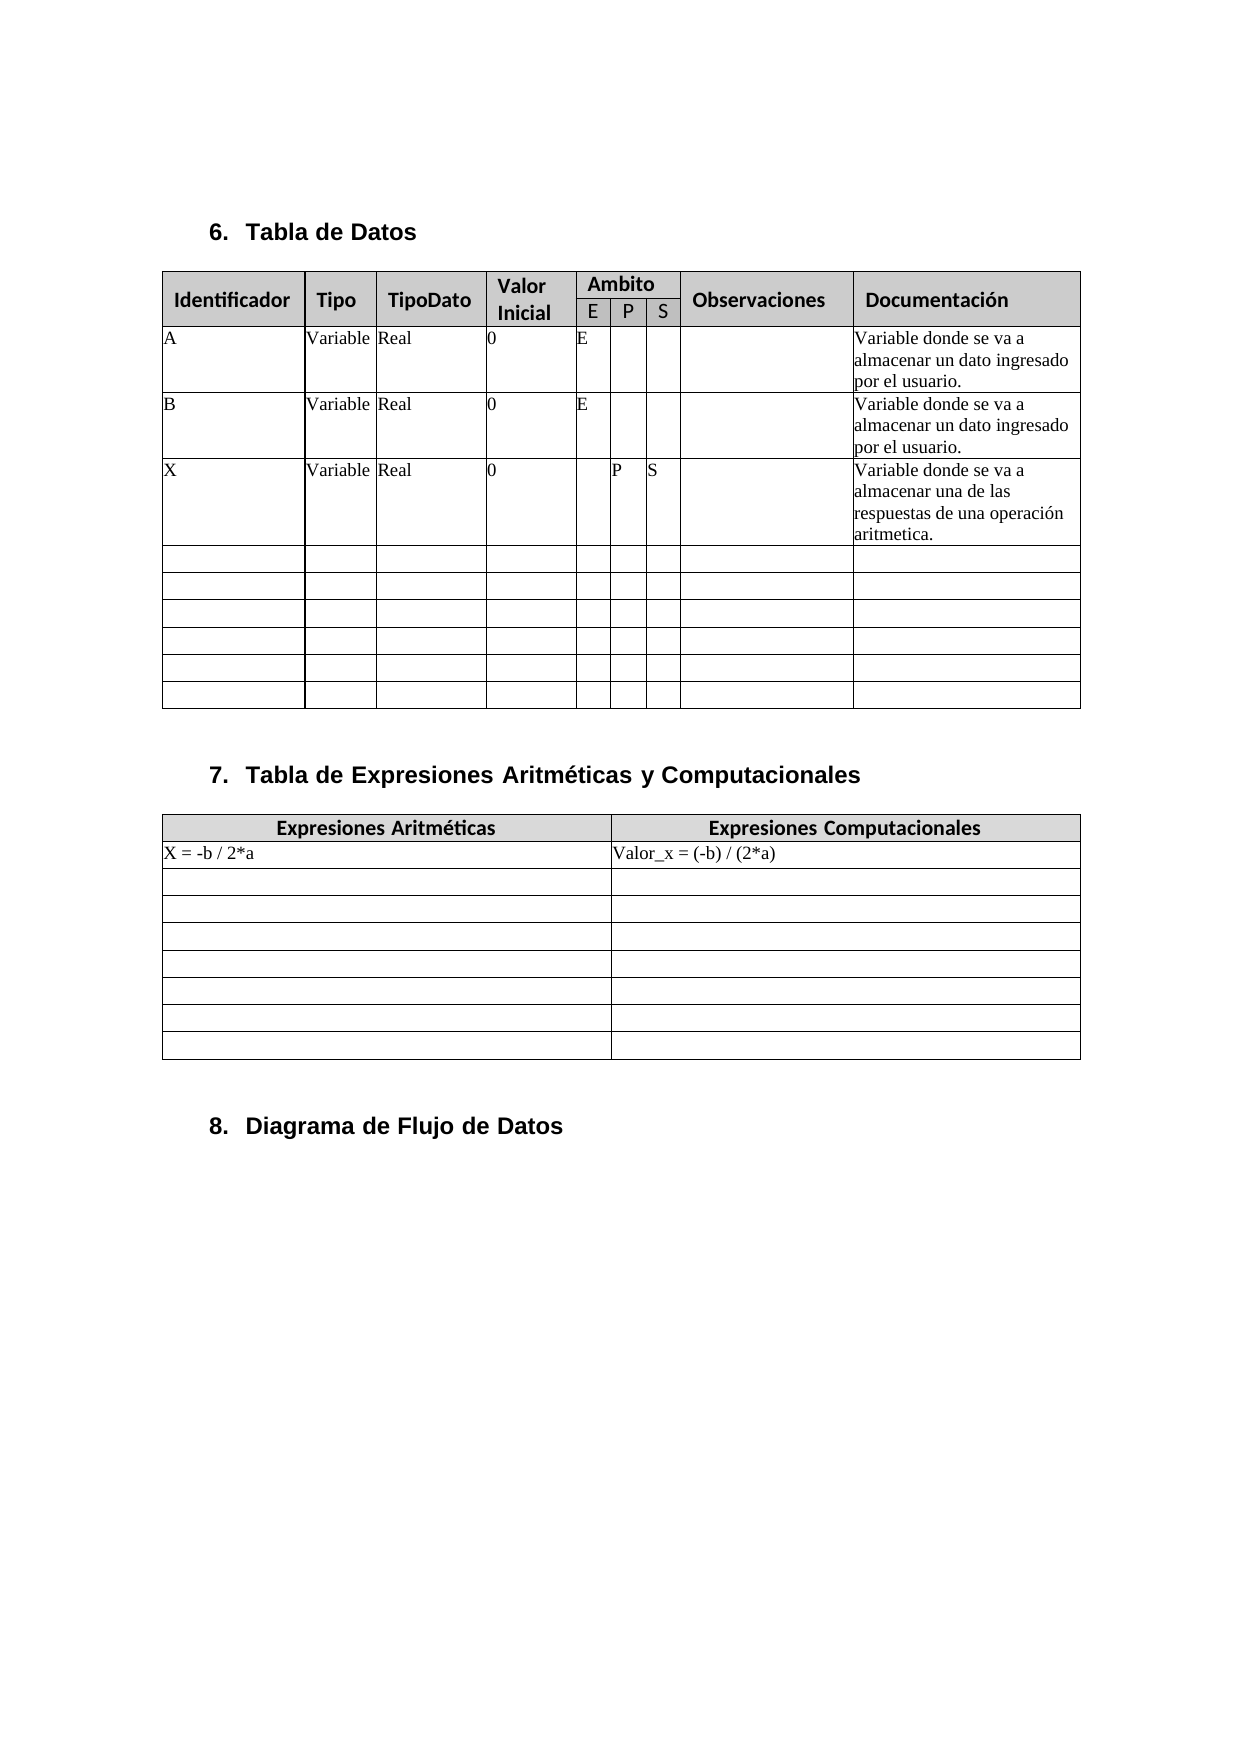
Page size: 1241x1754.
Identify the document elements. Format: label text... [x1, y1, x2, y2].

table_cell [577, 600, 610, 627]
table_header Expresiones Computacionales [612, 815, 1080, 841]
table_cell [377, 655, 486, 681]
table_cell Variable [306, 459, 376, 545]
table_cell A [163, 327, 304, 392]
table_cell [306, 628, 376, 654]
table_cell [377, 628, 486, 654]
table_cell [681, 573, 853, 599]
table_cell [612, 978, 1080, 1004]
table_cell X [163, 459, 304, 545]
table_cell [854, 600, 1080, 627]
table_cell [577, 655, 610, 681]
table_cell [647, 573, 680, 599]
table_cell 0 [487, 393, 576, 457]
table_cell [681, 546, 853, 572]
table_cell E [577, 393, 610, 457]
table_cell [163, 682, 304, 708]
table_cell [306, 600, 376, 627]
table_cell [611, 573, 646, 599]
table_cell Variable donde se va a almacenar un dato ingresado por el usuario. [854, 327, 1080, 392]
table_cell [647, 393, 680, 457]
table_cell [854, 628, 1080, 654]
table_cell [577, 628, 610, 654]
table_cell Variable donde se va a almacenar una de las respuestas de una operación aritmetica. [854, 459, 1080, 545]
table_cell Variable donde se va a almacenar un dato ingresado por el usuario. [854, 393, 1080, 457]
table_cell [306, 546, 376, 572]
table_cell P [611, 459, 646, 545]
list Tabla de Datos [209, 218, 1234, 246]
table_cell [487, 600, 576, 627]
table_cell [163, 546, 304, 572]
table_cell [163, 628, 304, 654]
table_cell [681, 655, 853, 681]
table_cell [611, 393, 646, 457]
table_cell [681, 393, 853, 457]
table_cell [611, 600, 646, 627]
table_cell [163, 951, 611, 977]
table_header Observaciones [681, 272, 853, 326]
table_cell [163, 1005, 611, 1031]
table_cell E [577, 299, 610, 326]
table_cell [306, 682, 376, 708]
table_cell [647, 682, 680, 708]
table_cell [377, 573, 486, 599]
table_cell [681, 600, 853, 627]
table_cell B [163, 393, 304, 457]
table_cell [612, 1032, 1080, 1058]
table_cell [612, 869, 1080, 895]
table_cell [163, 896, 611, 922]
table_cell [577, 682, 610, 708]
table_cell [611, 327, 646, 392]
list Diagrama de Flujo de Datos [209, 1112, 1234, 1139]
list Tabla de Expresiones Aritméticas y Computacionales [209, 761, 1234, 789]
table_cell 0 [487, 327, 576, 392]
table_cell 0 [487, 459, 576, 545]
table_cell [577, 546, 610, 572]
table_cell [647, 628, 680, 654]
table_cell E [577, 327, 610, 392]
table_cell [647, 546, 680, 572]
table_cell Real [377, 459, 486, 545]
table_cell [854, 573, 1080, 599]
table_cell [577, 459, 610, 545]
table_cell [163, 923, 611, 949]
table_cell [377, 682, 486, 708]
table_cell [163, 600, 304, 627]
table_cell [163, 655, 304, 681]
table_cell [612, 951, 1080, 977]
table_cell [487, 682, 576, 708]
table_cell Real [377, 327, 486, 392]
table_cell [612, 896, 1080, 922]
table_cell [647, 327, 680, 392]
table_cell [681, 327, 853, 392]
table_cell P [611, 299, 646, 326]
table_cell [487, 628, 576, 654]
table_header TipoDato [377, 272, 486, 326]
table_cell S [647, 299, 680, 326]
table_cell [681, 459, 853, 545]
table_cell [487, 573, 576, 599]
table_cell [163, 869, 611, 895]
table_cell [487, 546, 576, 572]
table_header Documentación [854, 272, 1080, 326]
table_cell [612, 923, 1080, 949]
table_header Valor Inicial [487, 272, 576, 326]
table_cell [611, 628, 646, 654]
table_cell Variable [306, 327, 376, 392]
table_cell [163, 978, 611, 1004]
table_cell [612, 1005, 1080, 1031]
table_header Expresiones Aritméticas [163, 815, 611, 841]
table_cell [611, 682, 646, 708]
table_header Tipo [306, 272, 376, 326]
table_cell [854, 682, 1080, 708]
table_cell [163, 573, 304, 599]
table_cell Valor_x = (-b) / (2*a) [612, 842, 1080, 868]
table_cell [377, 600, 486, 627]
table_cell [306, 573, 376, 599]
table_cell X = -b / 2*a [163, 842, 611, 868]
table_cell [854, 546, 1080, 572]
table_header Ambito [577, 272, 680, 298]
table_cell [306, 655, 376, 681]
table_cell Real [377, 393, 486, 457]
table_cell [647, 655, 680, 681]
table_cell [487, 655, 576, 681]
table_cell [377, 546, 486, 572]
table_cell S [647, 459, 680, 545]
table_cell [647, 600, 680, 627]
table_cell [611, 655, 646, 681]
table_cell [577, 573, 610, 599]
table_cell [854, 655, 1080, 681]
table_cell [681, 682, 853, 708]
table_cell [681, 628, 853, 654]
table_cell Variable [306, 393, 376, 457]
table_cell [611, 546, 646, 572]
table_header Identificador [163, 272, 304, 326]
table_cell [163, 1032, 611, 1058]
